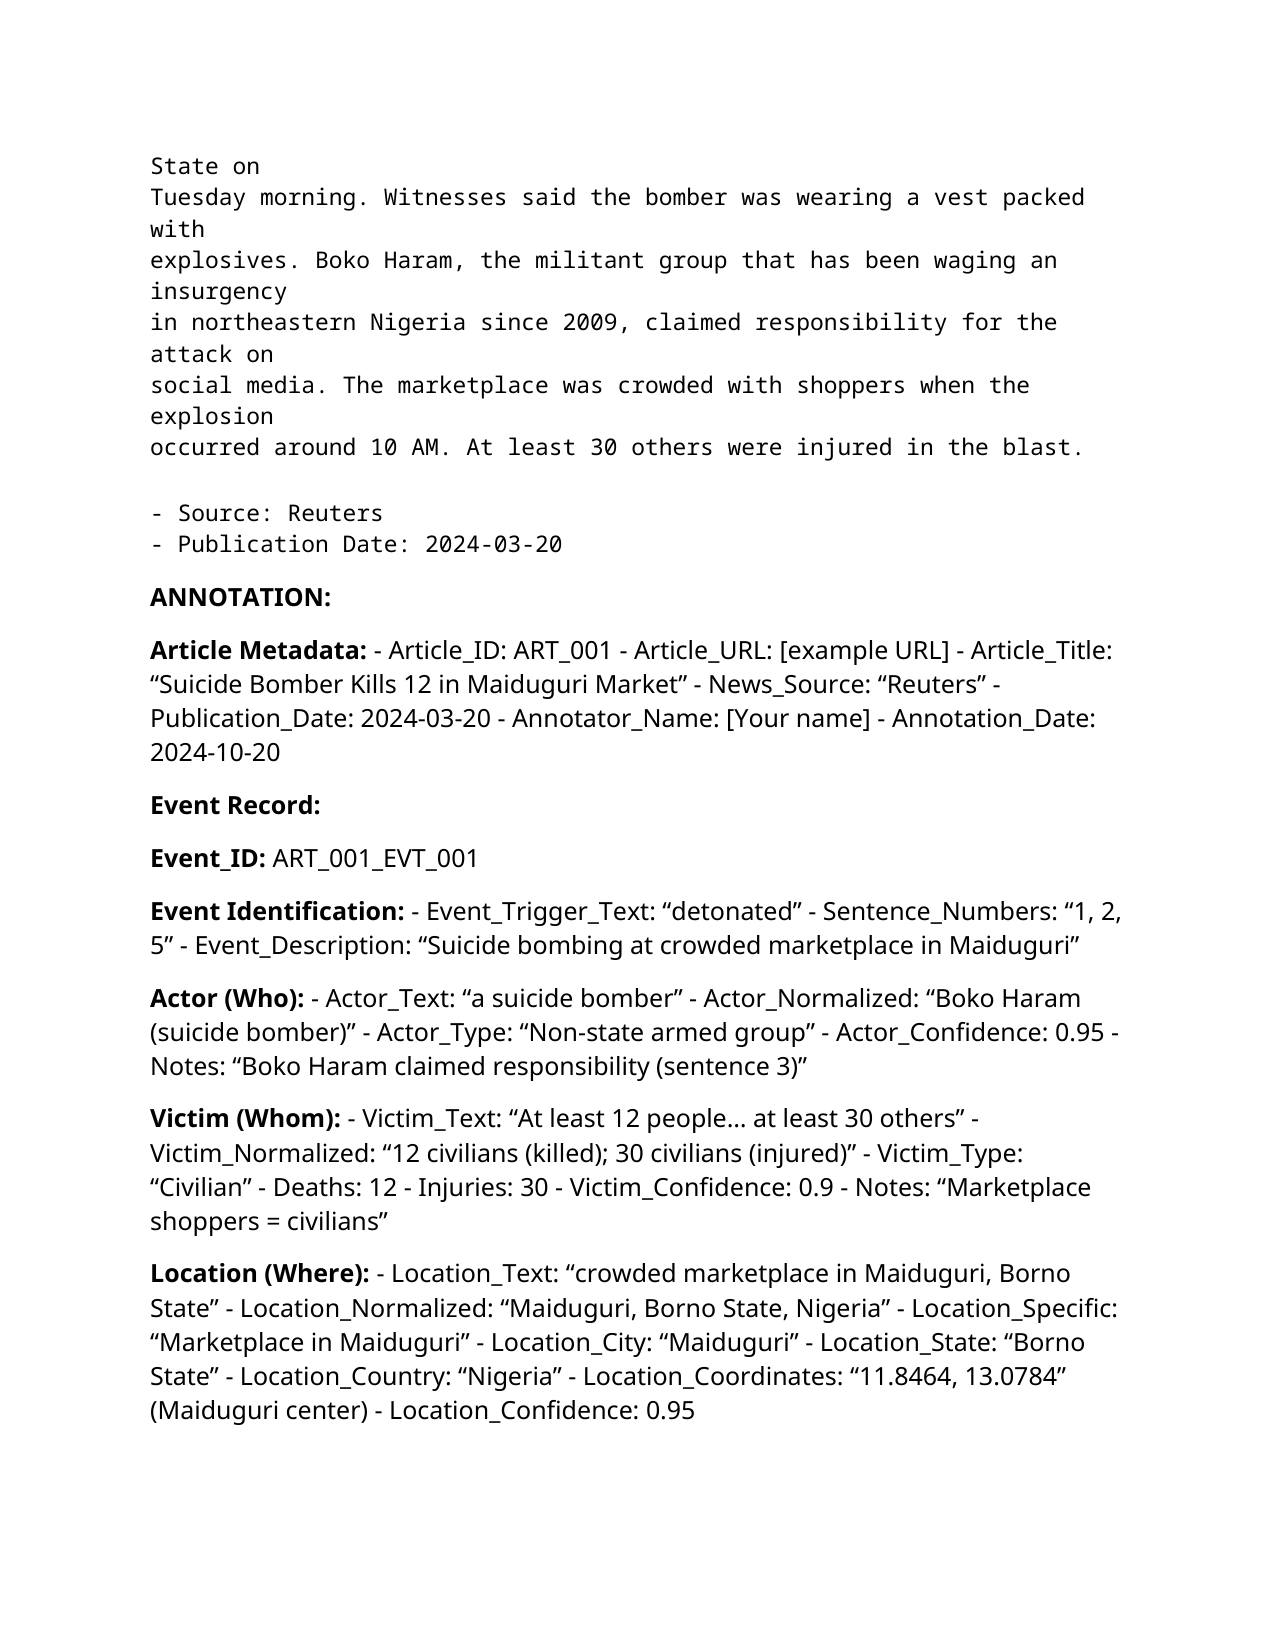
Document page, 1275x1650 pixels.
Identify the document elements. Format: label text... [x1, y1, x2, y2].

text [150, 150, 1125, 559]
text Article Metadata: - Article_ID: ART_001 - Article_URL: [example URL] - Article_Title: “Suicide Bomber Kills 12 in Maiduguri Market” - News_Source: “Reuters” - Publication_Date: 2024-03-20 - Annotator_Name: [Your name] - Annotation_Date: 2024-10-20 [150, 633, 1125, 769]
text ANNOTATION: [150, 580, 1125, 614]
text Victim (Whom): - Victim_Text: “At least 12 people… at least 30 others” - Victim_Normalized: “12 civilians (killed); 30 civilians (injured)” - Victim_Type: “Civilian” - Deaths: 12 - Injuries: 30 - Victim_Confidence: 0.9 - Notes: “Marketplace shoppers = civilians” [150, 1101, 1125, 1237]
text Actor (Who): - Actor_Text: “a suicide bomber” - Actor_Normalized: “Boko Haram (suicide bomber)” - Actor_Type: “Non-state armed group” - Actor_Confidence: 0.95 - Notes: “Boko Haram claimed responsibility (sentence 3)” [150, 980, 1125, 1082]
text Location (Where): - Location_Text: “crowded marketplace in Maiduguri, Borno State” - Location_Normalized: “Maiduguri, Borno State, Nigeria” - Location_Specific: “Marketplace in Maiduguri” - Location_City: “Maiduguri” - Location_State: “Borno State” - Location_Country: “Nigeria” - Location_Coordinates: “11.8464, 13.0784” (Maiduguri center) - Location_Confidence: 0.95 [150, 1256, 1125, 1426]
text Event Record: [150, 788, 1125, 822]
text Event_ID: ART_001_EVT_001 [150, 841, 1125, 874]
text Event Identification: - Event_Trigger_Text: “detonated” - Sentence_Numbers: “1, 2, 5” - Event_Description: “Suicide bombing at crowded marketplace in Maiduguri” [150, 893, 1125, 961]
